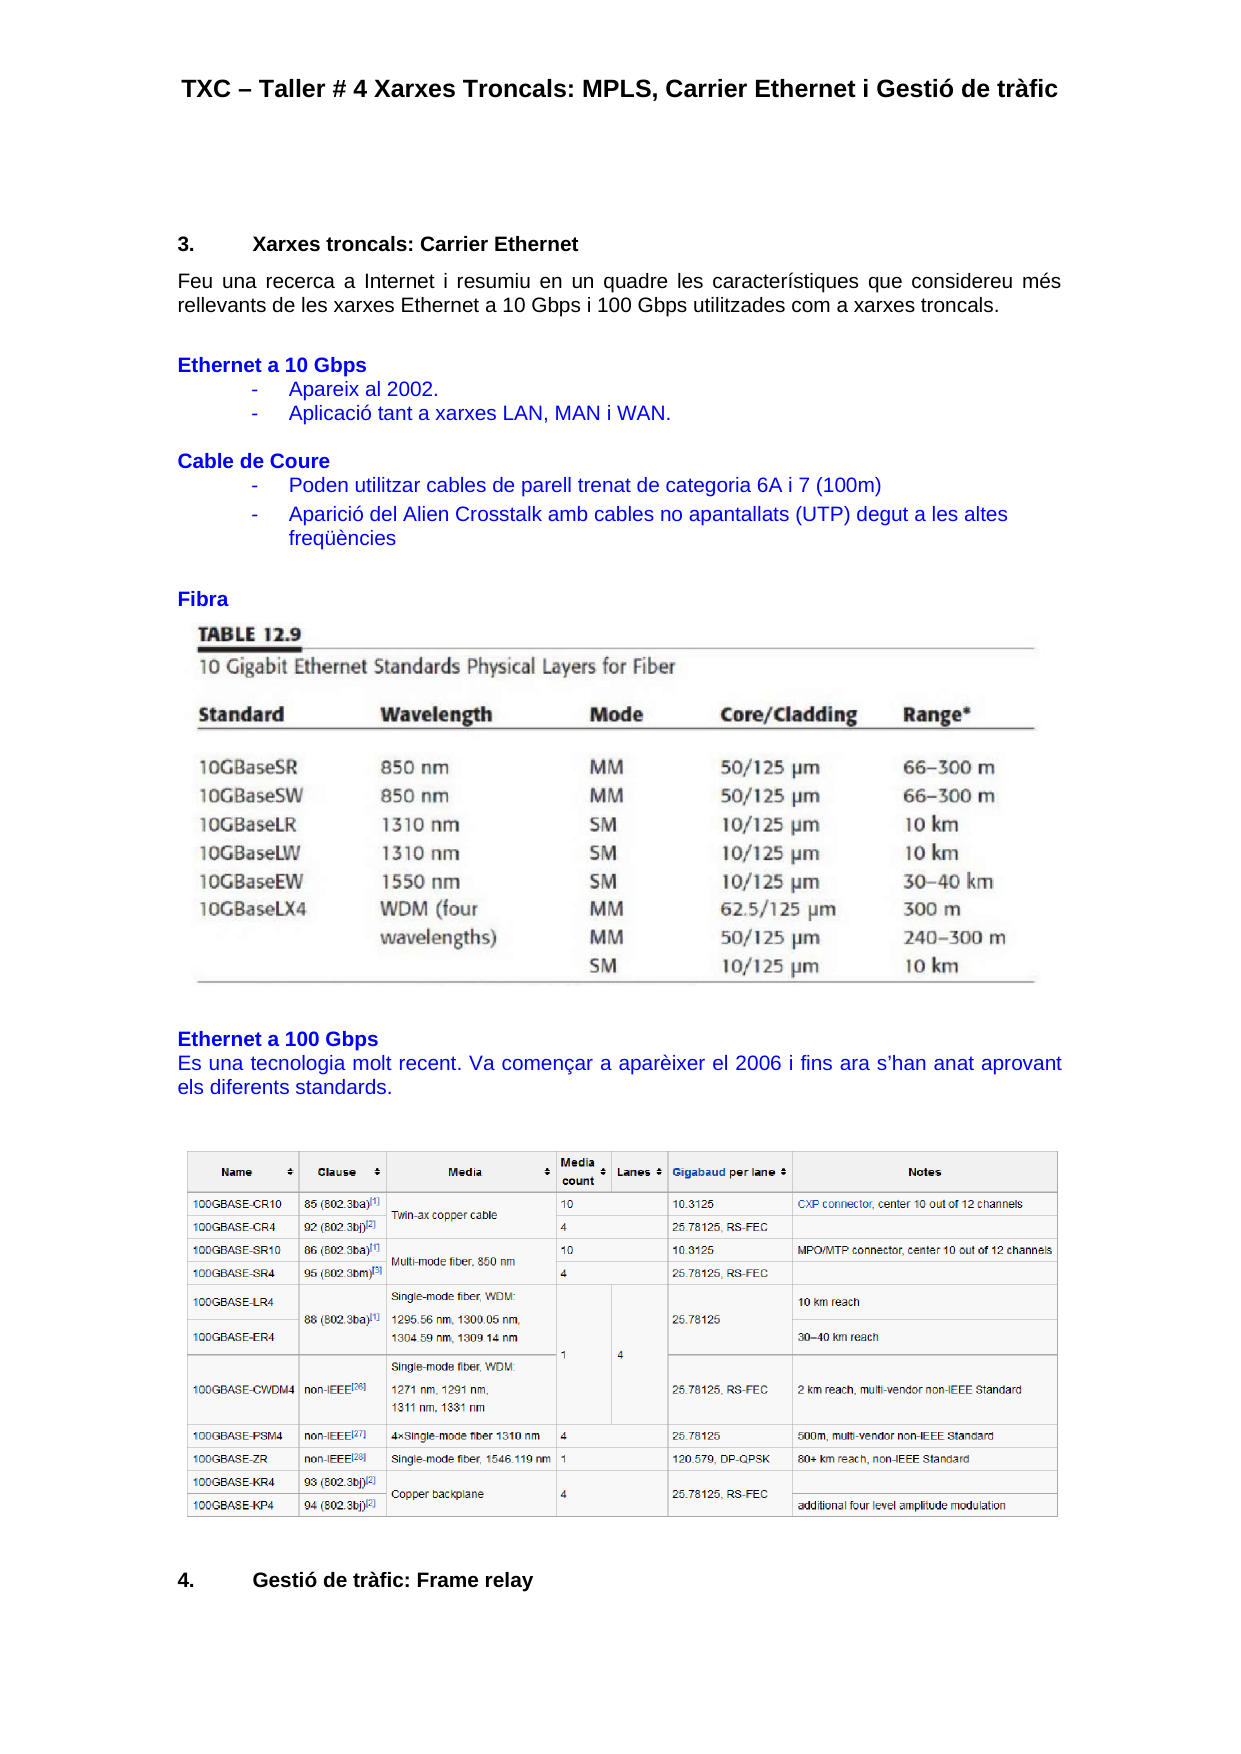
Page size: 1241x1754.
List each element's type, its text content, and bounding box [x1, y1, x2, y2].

text Ethernet a 10 Gbps [177, 353, 1063, 377]
picture [177, 1147, 1063, 1520]
list Poden utilitzar cables de parell trenat de categoria 6A i 7 (100m) [251, 473, 1063, 497]
text Ethernet a 100 Gbps [177, 1027, 1063, 1051]
list Aparició del Alien Crosstalk amb cables no apantallats (UTP) degut a les altes freqüències [251, 502, 1063, 550]
list Xarxes troncals: Carrier Ethernet [177, 232, 1063, 256]
list Aplicació tant a xarxes LAN, MAN i WAN. [251, 401, 1063, 425]
text Feu una recerca a Internet i resumiu en un quadre les característiques que considereu més rellevants de les xarxes Ethernet a 10 Gbps i 100 Gbps utilitzades com a xarxes troncals. [177, 268, 1063, 316]
text Es una tecnologia molt recent. Va començar a aparèixer el 2006 i fins ara s’han anat aprovant els diferents standards. [177, 1051, 1063, 1099]
list Gestió de tràfic: Frame relay [177, 1568, 1063, 1592]
list Apareix al 2002. [251, 377, 1063, 401]
picture [177, 622, 1063, 986]
text Cable de Coure [177, 449, 1063, 473]
text Fibra [177, 586, 1063, 610]
